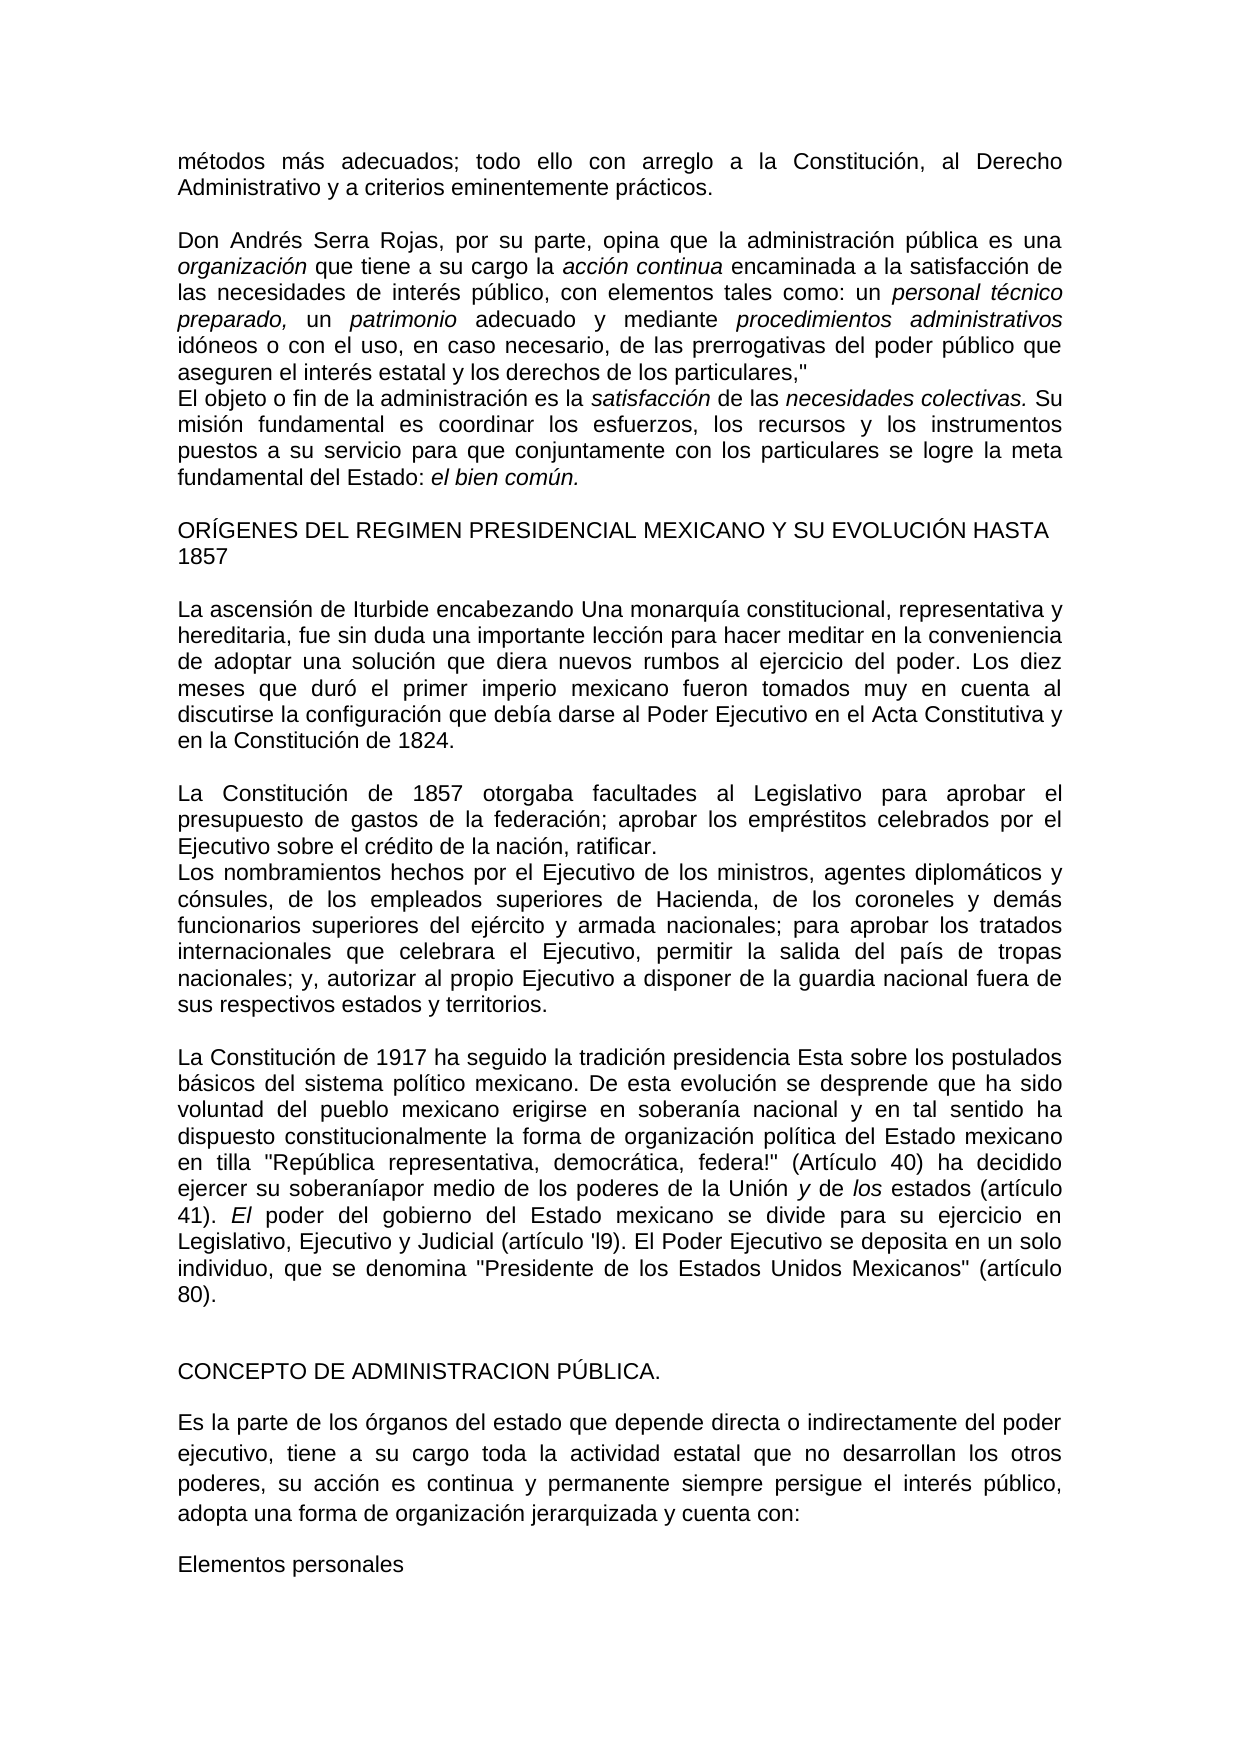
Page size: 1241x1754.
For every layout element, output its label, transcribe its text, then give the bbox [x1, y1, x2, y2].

text Es la parte de los órganos del estado que depende directa o indirectamente del poder ejecutivo, tiene a su cargo toda la actividad estatal que no desarrollan los otros poderes, su acción es continua y permanente siempre persigue el interés público, adopta una forma de organización jerarquizada y cuenta con: [177, 1409, 1063, 1526]
text La Constitución de 1857 otorgaba facultades al Legislativo para aprobar el presupuesto de gastos de la federación; aprobar los empréstitos celebrados por el Ejecutivo sobre el crédito de la nación, ratificar. [177, 780, 1063, 859]
text Don Andrés Serra Rojas, por su parte, opina que la administración pública es una organización que tiene a su cargo la acción continua encaminada a la satisfacción de las necesidades de interés público, con elementos tales como: un personal técnico preparado, un patrimonio adecuado y mediante procedimientos administrativos idóneos o con el uso, en caso necesario, de las prerrogativas del poder público que aseguren el interés estatal y los derechos de los particulares," [177, 227, 1063, 385]
text Los nombramientos hechos por el Ejecutivo de los ministros, agentes diplomáticos y cónsules, de los empleados superiores de Hacienda, de los coroneles y demás funcionarios superiores del ejército y armada nacionales; para aprobar los tratados internacionales que celebrara el Ejecutivo, permitir la salida del país de tropas nacionales; y, autorizar al propio Ejecutivo a disponer de la guardia nacional fuera de sus respectivos estados y territorios. [177, 859, 1063, 1017]
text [177, 148, 1063, 200]
text ORÍGENES DEL REGIMEN PRESIDENCIAL MEXICANO Y SU EVOLUCIÓN HASTA 1857 [177, 517, 1063, 569]
text CONCEPTO DE ADMINISTRACION PÚBLICA. [177, 1358, 1063, 1384]
text La Constitución de 1917 ha seguido la tradición presidencia Esta sobre los postulados básicos del sistema político mexicano. De esta evolución se desprende que ha sido voluntad del pueblo mexicano erigirse en soberanía nacional y en tal sentido ha dispuesto constitucionalmente la forma de organización política del Estado mexicano en tilla "República representativa, democrática, federa!" (Artículo 40) ha decidido ejercer su soberaníapor medio de los poderes de la Unión y de los estados (artículo 41). El poder del gobierno del Estado mexicano se divide para su ejercicio en Legislativo, Ejecutivo y Judicial (artículo 'l9). El Poder Ejecutivo se deposita en un solo individuo, que se denomina "Presidente de los Estados Unidos Mexicanos" (artículo 80). [177, 1044, 1063, 1307]
text Elementos personales [177, 1551, 1063, 1577]
text La ascensión de Iturbide encabezando Una monarquía constitucional, representativa y hereditaria, fue sin duda una importante lección para hacer meditar en la conveniencia de adoptar una solución que diera nuevos rumbos al ejercicio del poder. Los diez meses que duró el primer imperio mexicano fueron tomados muy en cuenta al discutirse la configuración que debía darse al Poder Ejecutivo en el Acta Constitutiva y en la Constitución de 1824. [177, 596, 1063, 754]
text El objeto o fin de la administración es la satisfacción de las necesidades colectivas. Su misión fundamental es coordinar los esfuerzos, los recursos y los instrumentos puestos a su servicio para que conjuntamente con los particulares se logre la meta fundamental del Estado: el bien común. [177, 385, 1063, 490]
